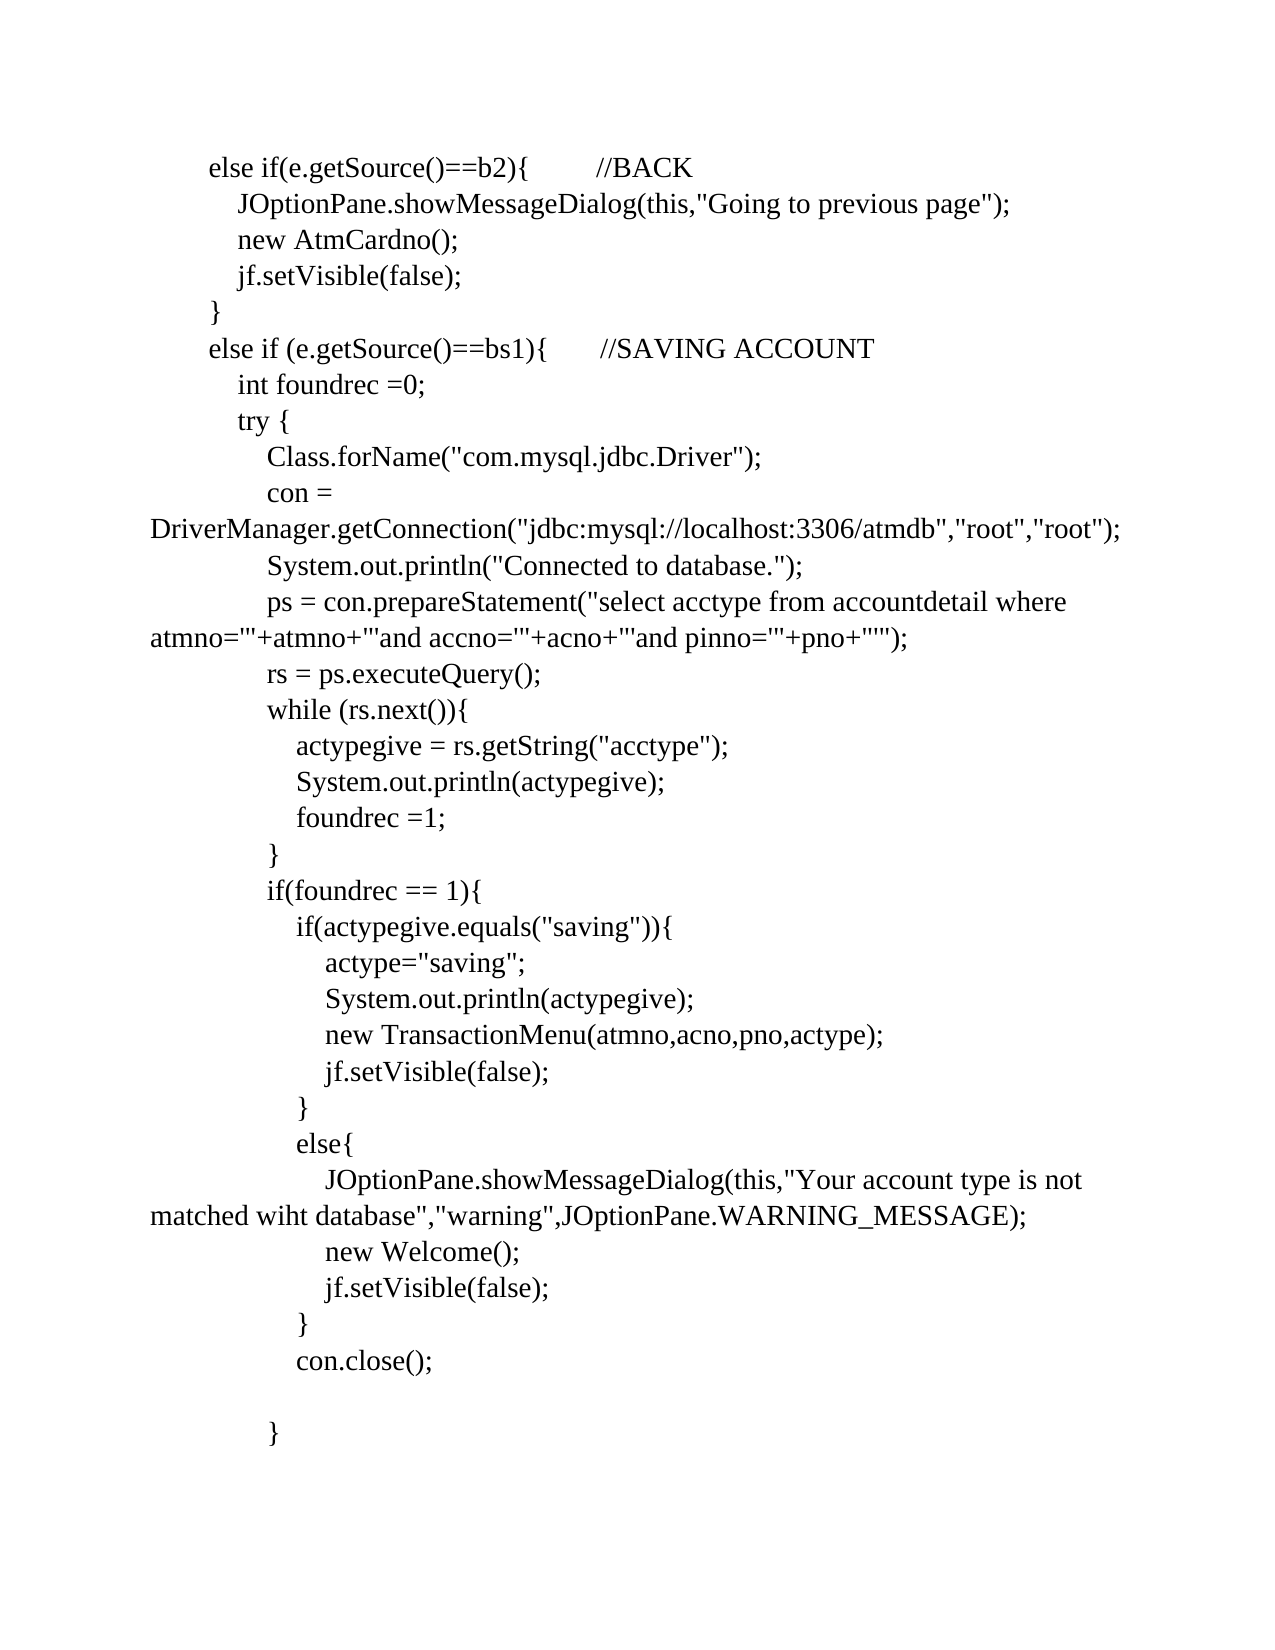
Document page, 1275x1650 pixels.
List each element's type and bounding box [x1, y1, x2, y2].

text [150, 150, 1125, 1485]
